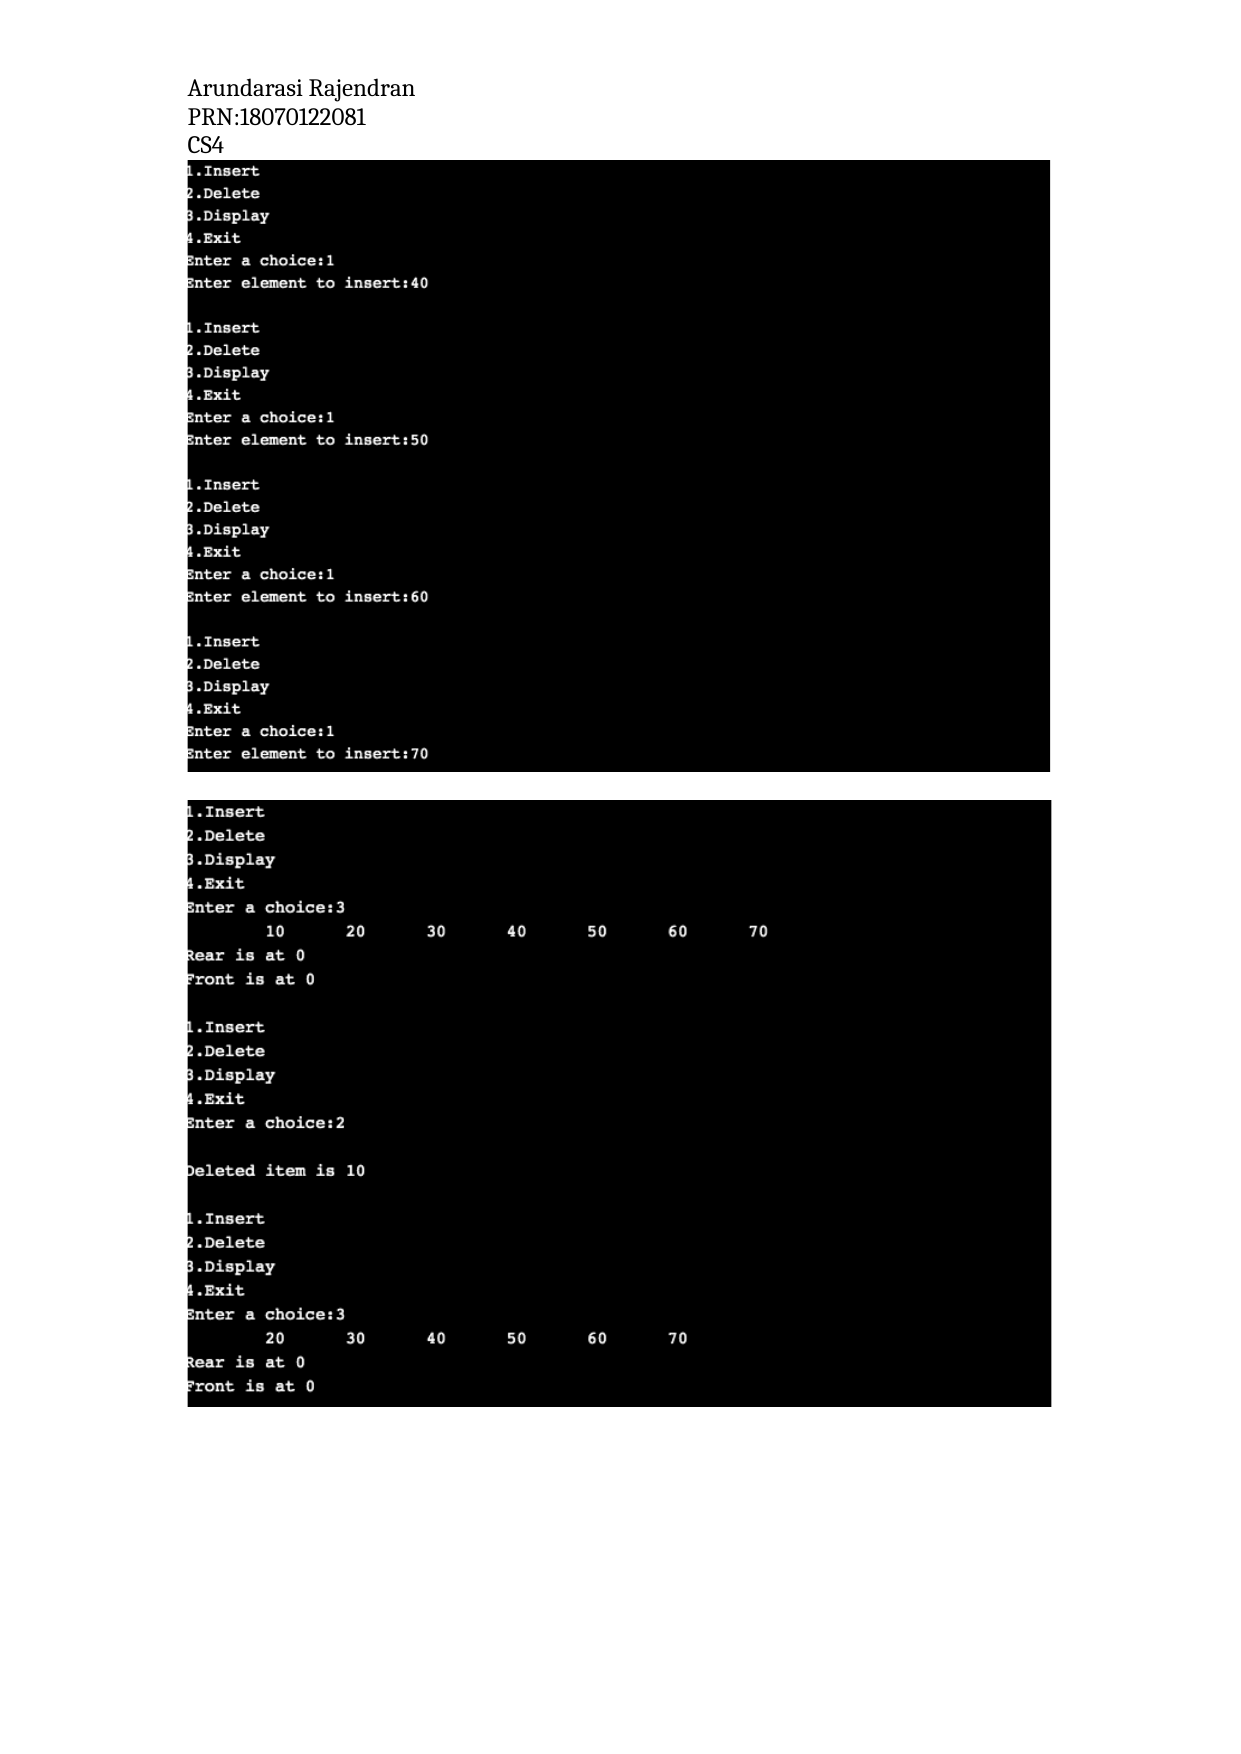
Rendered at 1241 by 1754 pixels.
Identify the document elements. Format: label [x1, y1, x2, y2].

picture [187, 800, 1052, 1407]
picture [187, 160, 1050, 772]
